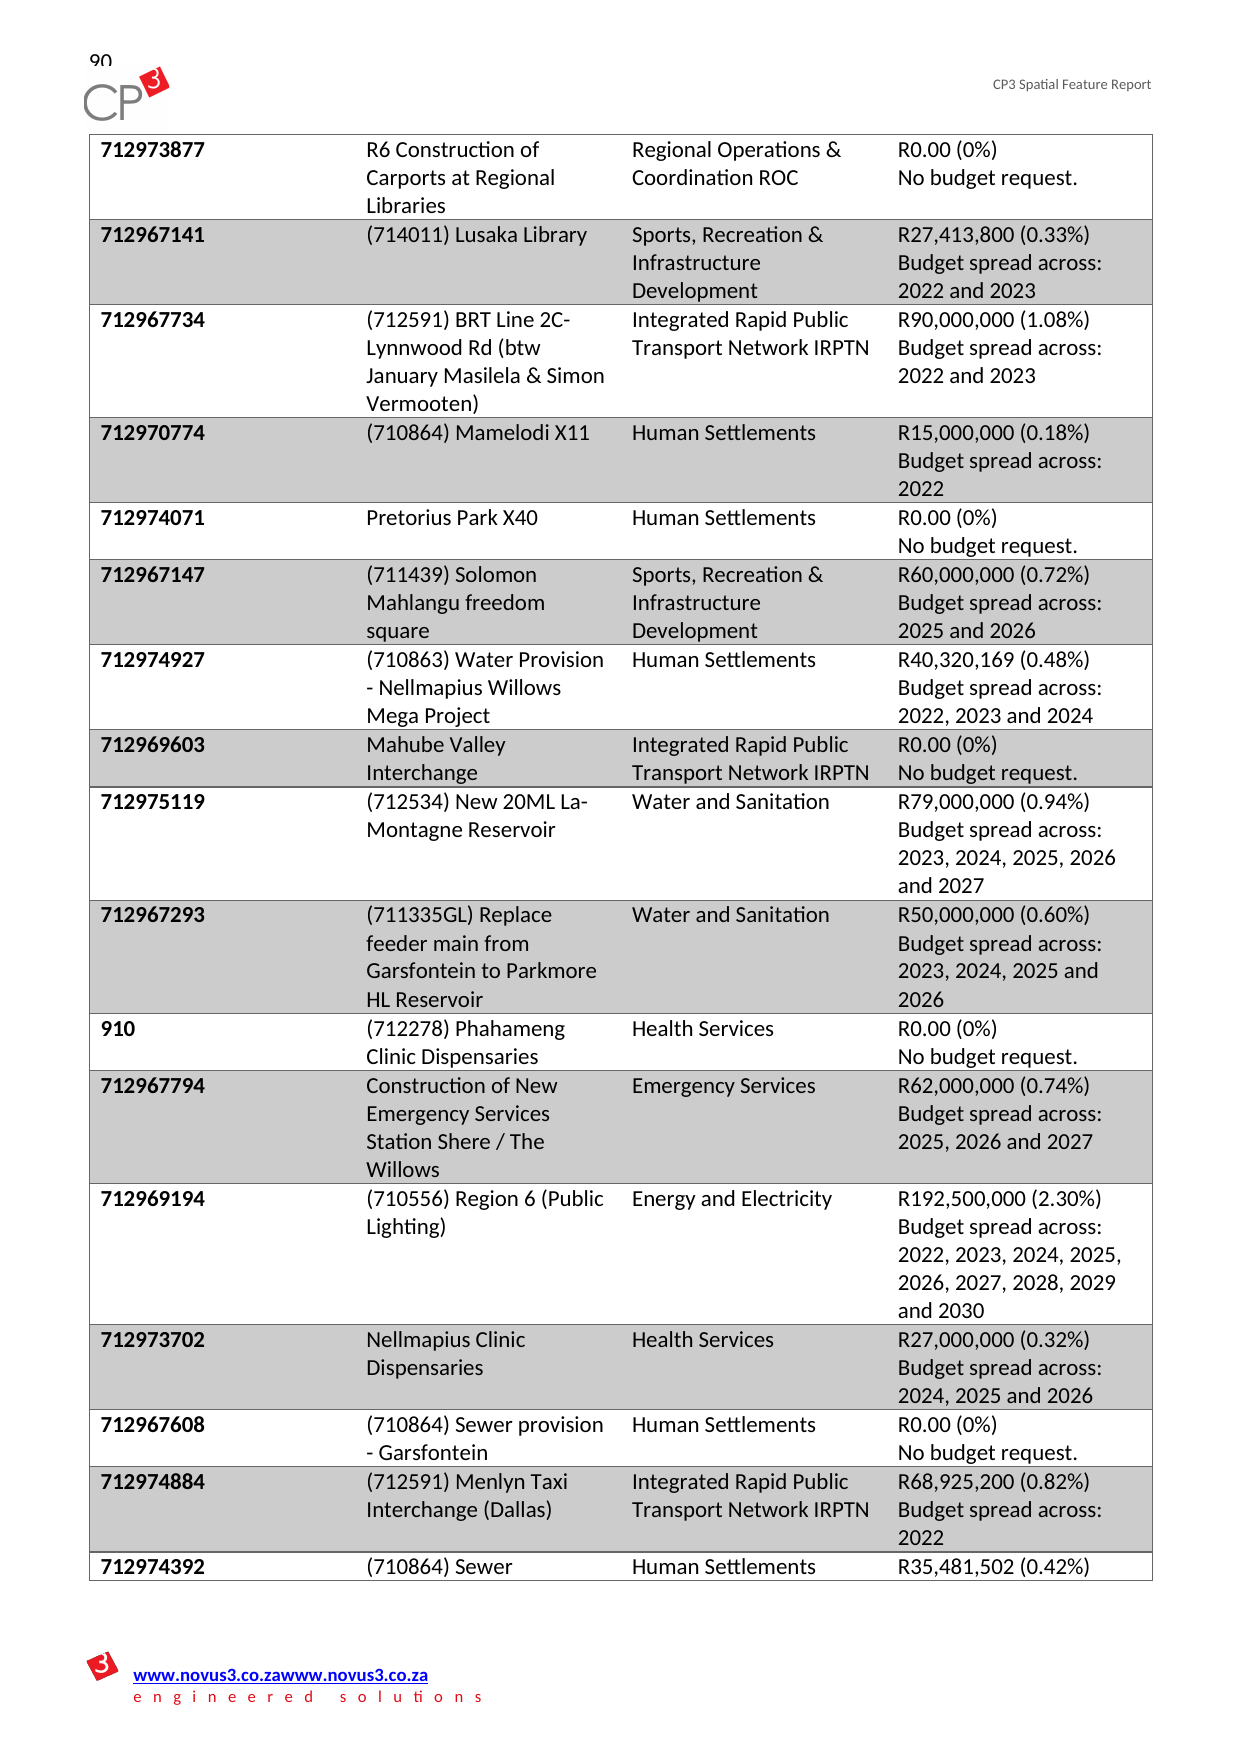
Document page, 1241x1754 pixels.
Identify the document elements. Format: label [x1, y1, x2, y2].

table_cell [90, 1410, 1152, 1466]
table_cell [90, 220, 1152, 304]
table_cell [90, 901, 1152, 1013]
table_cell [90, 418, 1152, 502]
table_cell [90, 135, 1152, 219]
picture [83, 66, 170, 132]
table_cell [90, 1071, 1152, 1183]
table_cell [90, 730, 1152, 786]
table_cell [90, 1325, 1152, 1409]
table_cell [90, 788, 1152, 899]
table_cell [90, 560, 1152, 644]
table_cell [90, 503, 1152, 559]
picture [86, 1651, 119, 1681]
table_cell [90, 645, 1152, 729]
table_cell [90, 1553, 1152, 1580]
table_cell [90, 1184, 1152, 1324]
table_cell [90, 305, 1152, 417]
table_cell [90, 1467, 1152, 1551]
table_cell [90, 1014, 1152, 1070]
